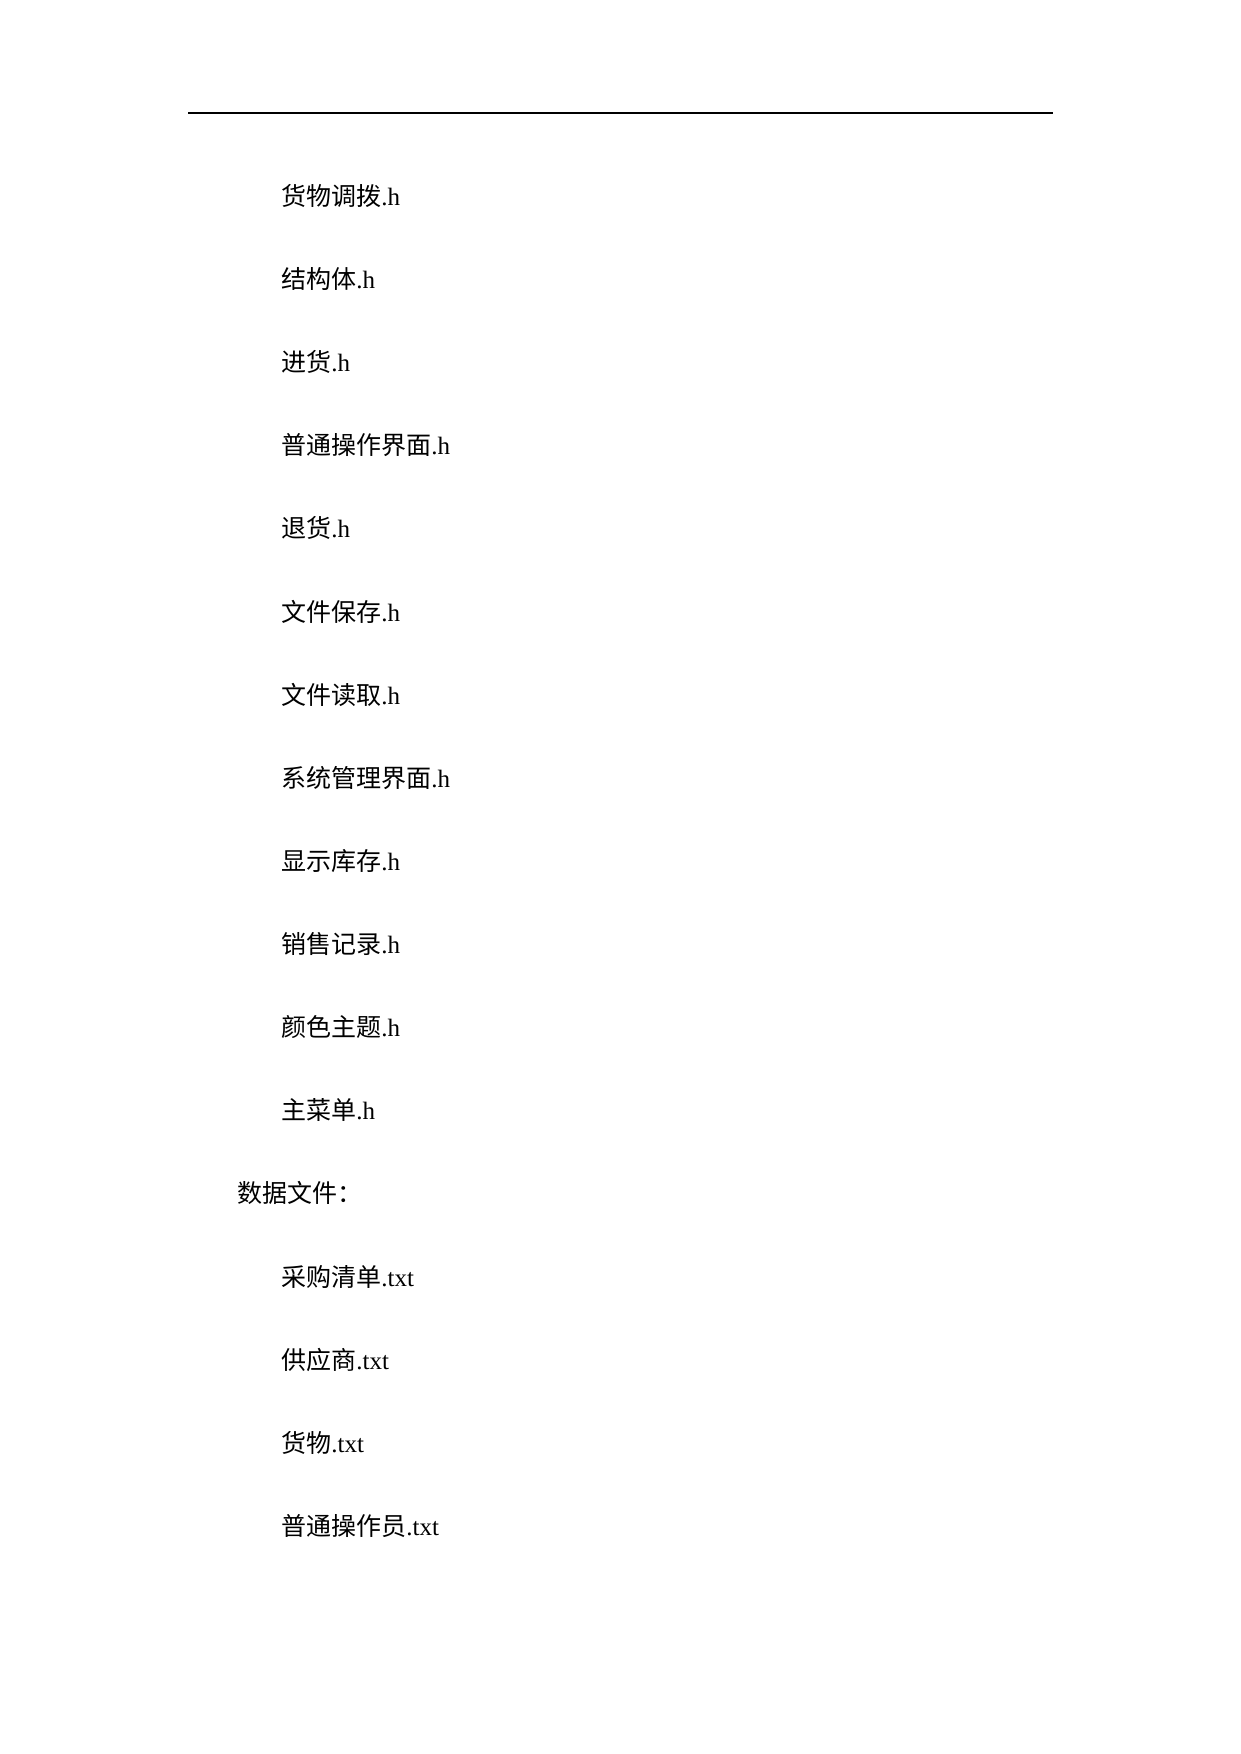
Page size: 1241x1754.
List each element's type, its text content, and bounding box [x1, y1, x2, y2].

text 数据文件： [187, 1159, 1053, 1224]
text 主菜单.h [231, 1076, 1053, 1141]
text 普通操作员.txt [231, 1492, 1053, 1557]
text 销售记录.h [231, 910, 1053, 975]
text 文件保存.h [231, 578, 1053, 643]
text 普通操作界面.h [231, 411, 1053, 476]
text 供应商.txt [231, 1326, 1053, 1391]
text 采购清单.txt [231, 1243, 1053, 1308]
text 退货.h [231, 494, 1053, 559]
text 颜色主题.h [231, 993, 1053, 1058]
text 显示库存.h [231, 827, 1053, 892]
text 结构体.h [231, 245, 1053, 310]
text 文件读取.h [231, 661, 1053, 726]
text 进货.h [231, 328, 1053, 393]
text 货物调拨.h [231, 162, 1053, 227]
text 货物.txt [231, 1409, 1053, 1474]
text 系统管理界面.h [231, 744, 1053, 809]
